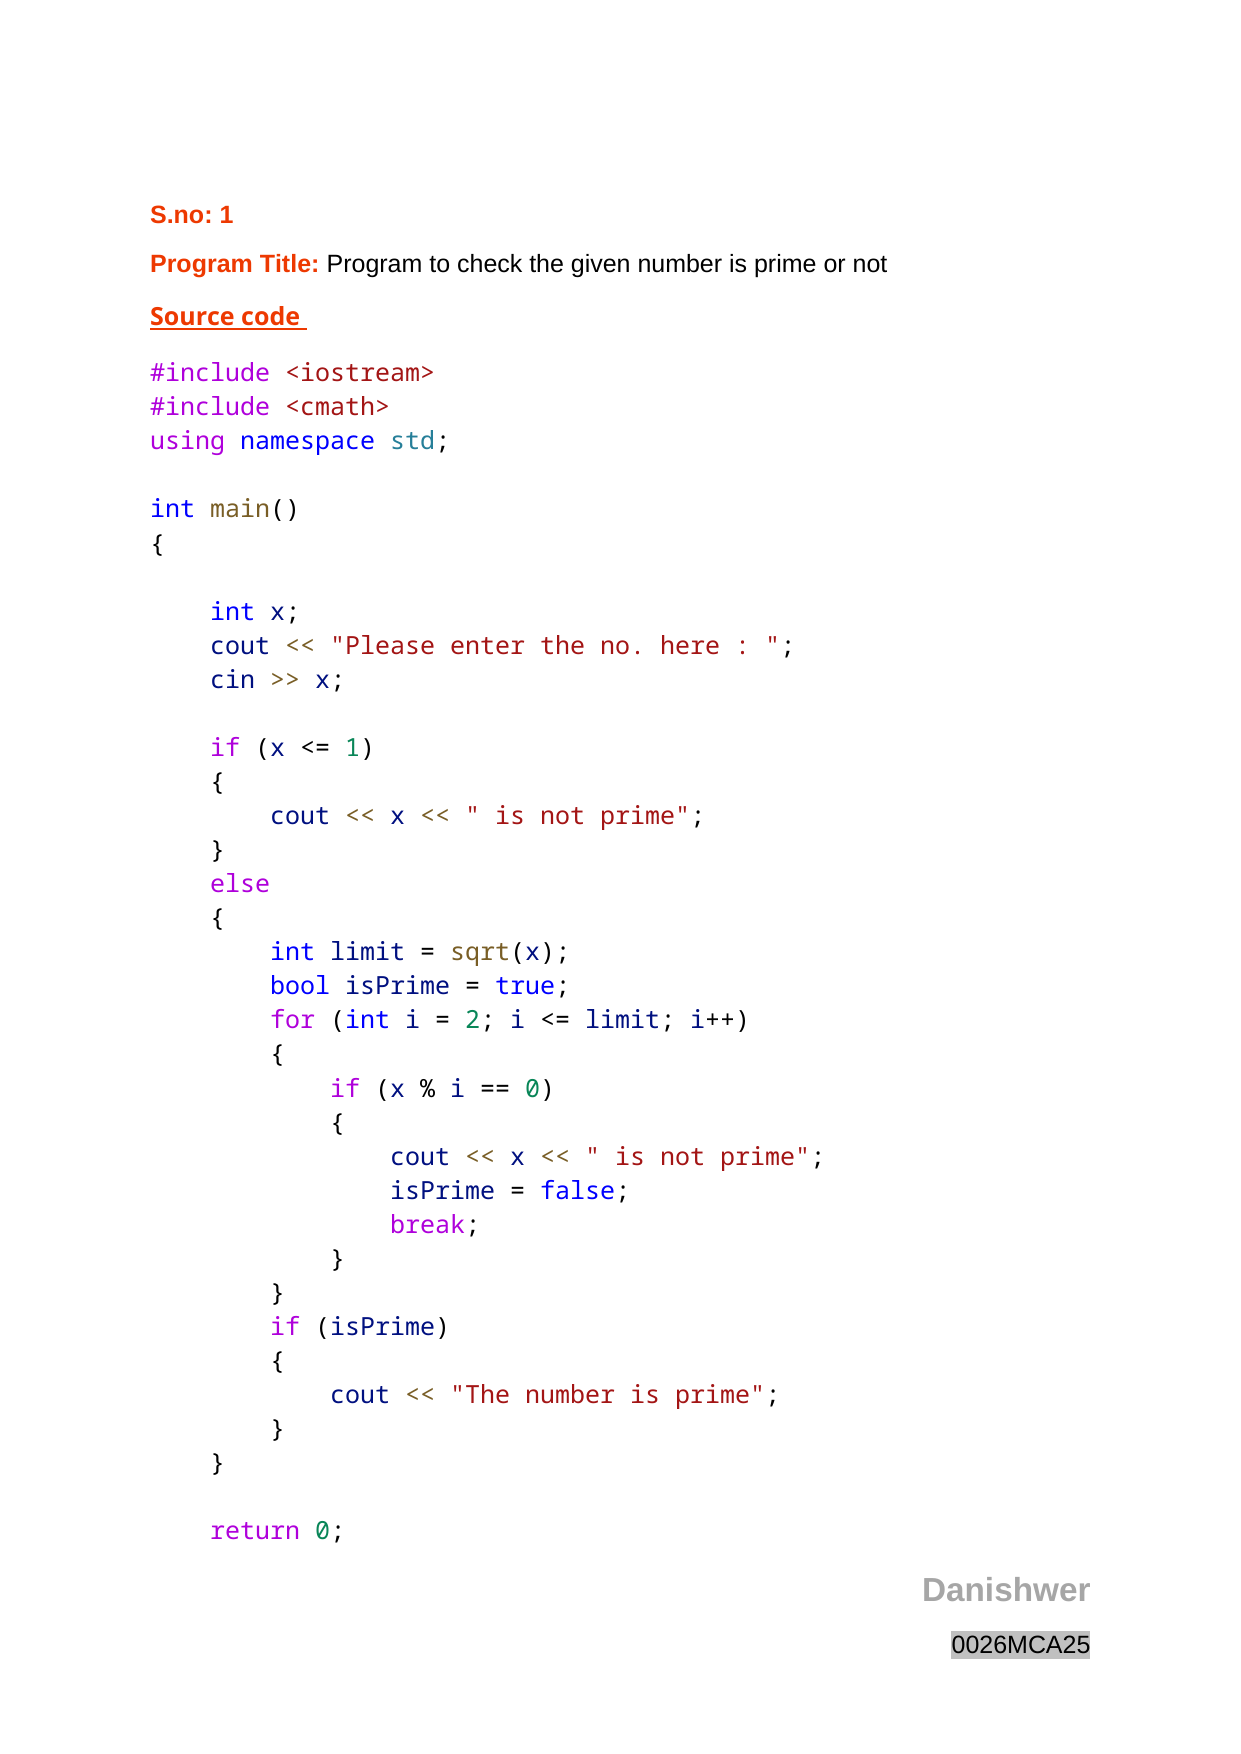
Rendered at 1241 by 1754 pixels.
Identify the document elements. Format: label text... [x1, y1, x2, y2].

text Source code [150, 299, 1090, 333]
text bool isPrime = true; [150, 968, 1090, 1002]
text S.no: 1 [150, 200, 1090, 228]
text Program Title: Program to check the given number is prime or not [150, 249, 1090, 278]
text { [150, 764, 1090, 798]
text #include <iostream> [150, 355, 1090, 389]
text for (int i = 2; i <= limit; i++) [150, 1002, 1090, 1036]
text int limit = sqrt(x); [150, 934, 1090, 968]
text cout << "Please enter the no. here : "; [150, 627, 1090, 661]
text return 0; [150, 1513, 1090, 1547]
text using namespace std; [150, 423, 1090, 457]
text if (x <= 1) [150, 729, 1090, 764]
text else [150, 866, 1090, 900]
text int main() [150, 491, 1090, 525]
text isPrime = false; [150, 1172, 1090, 1206]
text break; [150, 1206, 1090, 1241]
text { [150, 1036, 1090, 1070]
text } [150, 1241, 1090, 1274]
text cin >> x; [150, 661, 1090, 696]
text int x; [150, 593, 1090, 627]
text { [150, 900, 1090, 934]
text { [150, 1104, 1090, 1138]
text cout << "The number is prime"; [150, 1377, 1090, 1411]
text if (isPrime) [150, 1309, 1090, 1343]
text } [150, 832, 1090, 866]
text if (x % i == 0) [150, 1070, 1090, 1104]
text } [150, 1445, 1090, 1479]
text { [150, 525, 1090, 559]
text } [150, 1274, 1090, 1309]
text cout << x << " is not prime"; [150, 1138, 1090, 1172]
text { [150, 1343, 1090, 1377]
text #include <cmath> [150, 389, 1090, 423]
text } [150, 1411, 1090, 1445]
text cout << x << " is not prime"; [150, 798, 1090, 832]
